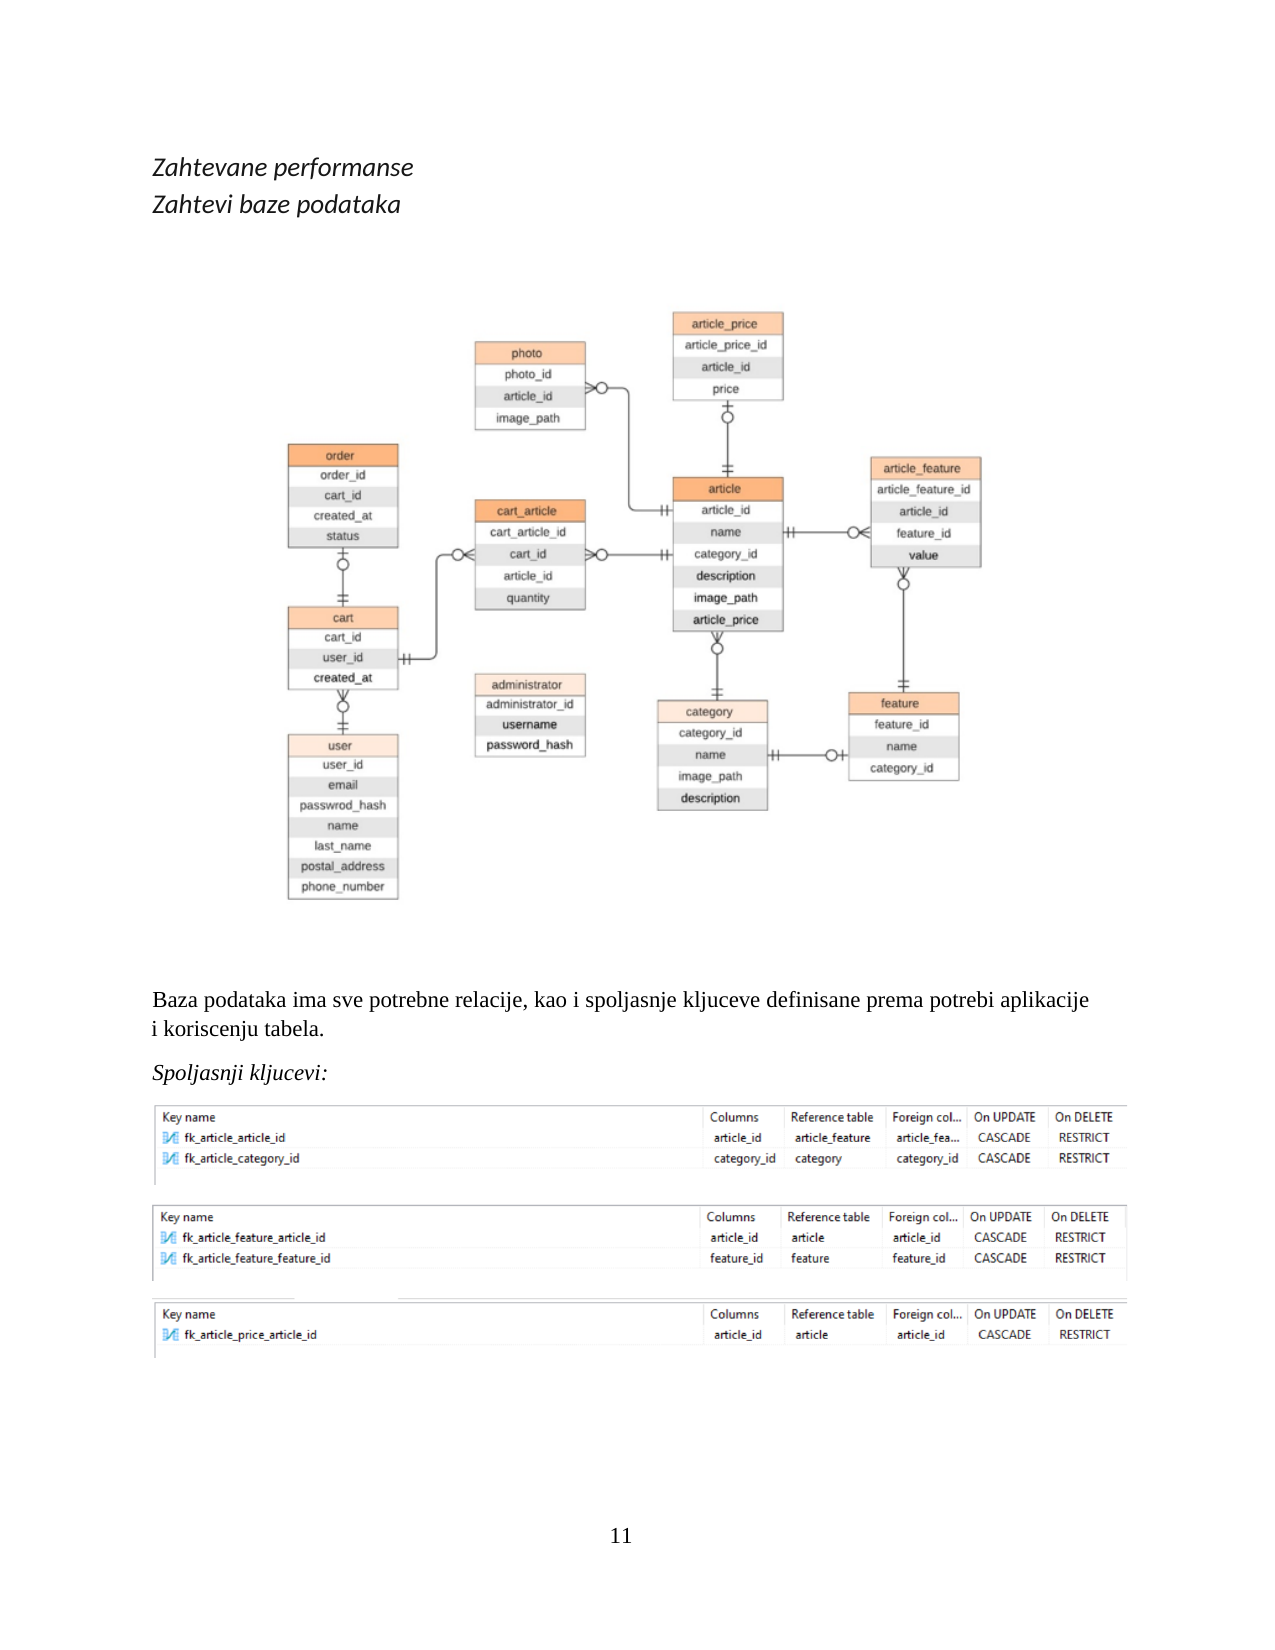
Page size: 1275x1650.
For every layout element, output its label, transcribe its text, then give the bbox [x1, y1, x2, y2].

picture [152, 1298, 1128, 1358]
picture [152, 220, 1128, 968]
text Spoljasnji kljucevi: [151, 1059, 1091, 1086]
picture [152, 1202, 1128, 1281]
subtitle Zahtevane performanse [151, 150, 1091, 183]
text Baza podataka ima sve potrebne relacije, kao i spoljasnje kljuceve definisane prema potrebi aplikacije i koriscenju tabela. [151, 986, 1091, 1041]
subtitle Zahtevi baze podataka [151, 187, 1091, 220]
picture [152, 1103, 1128, 1185]
